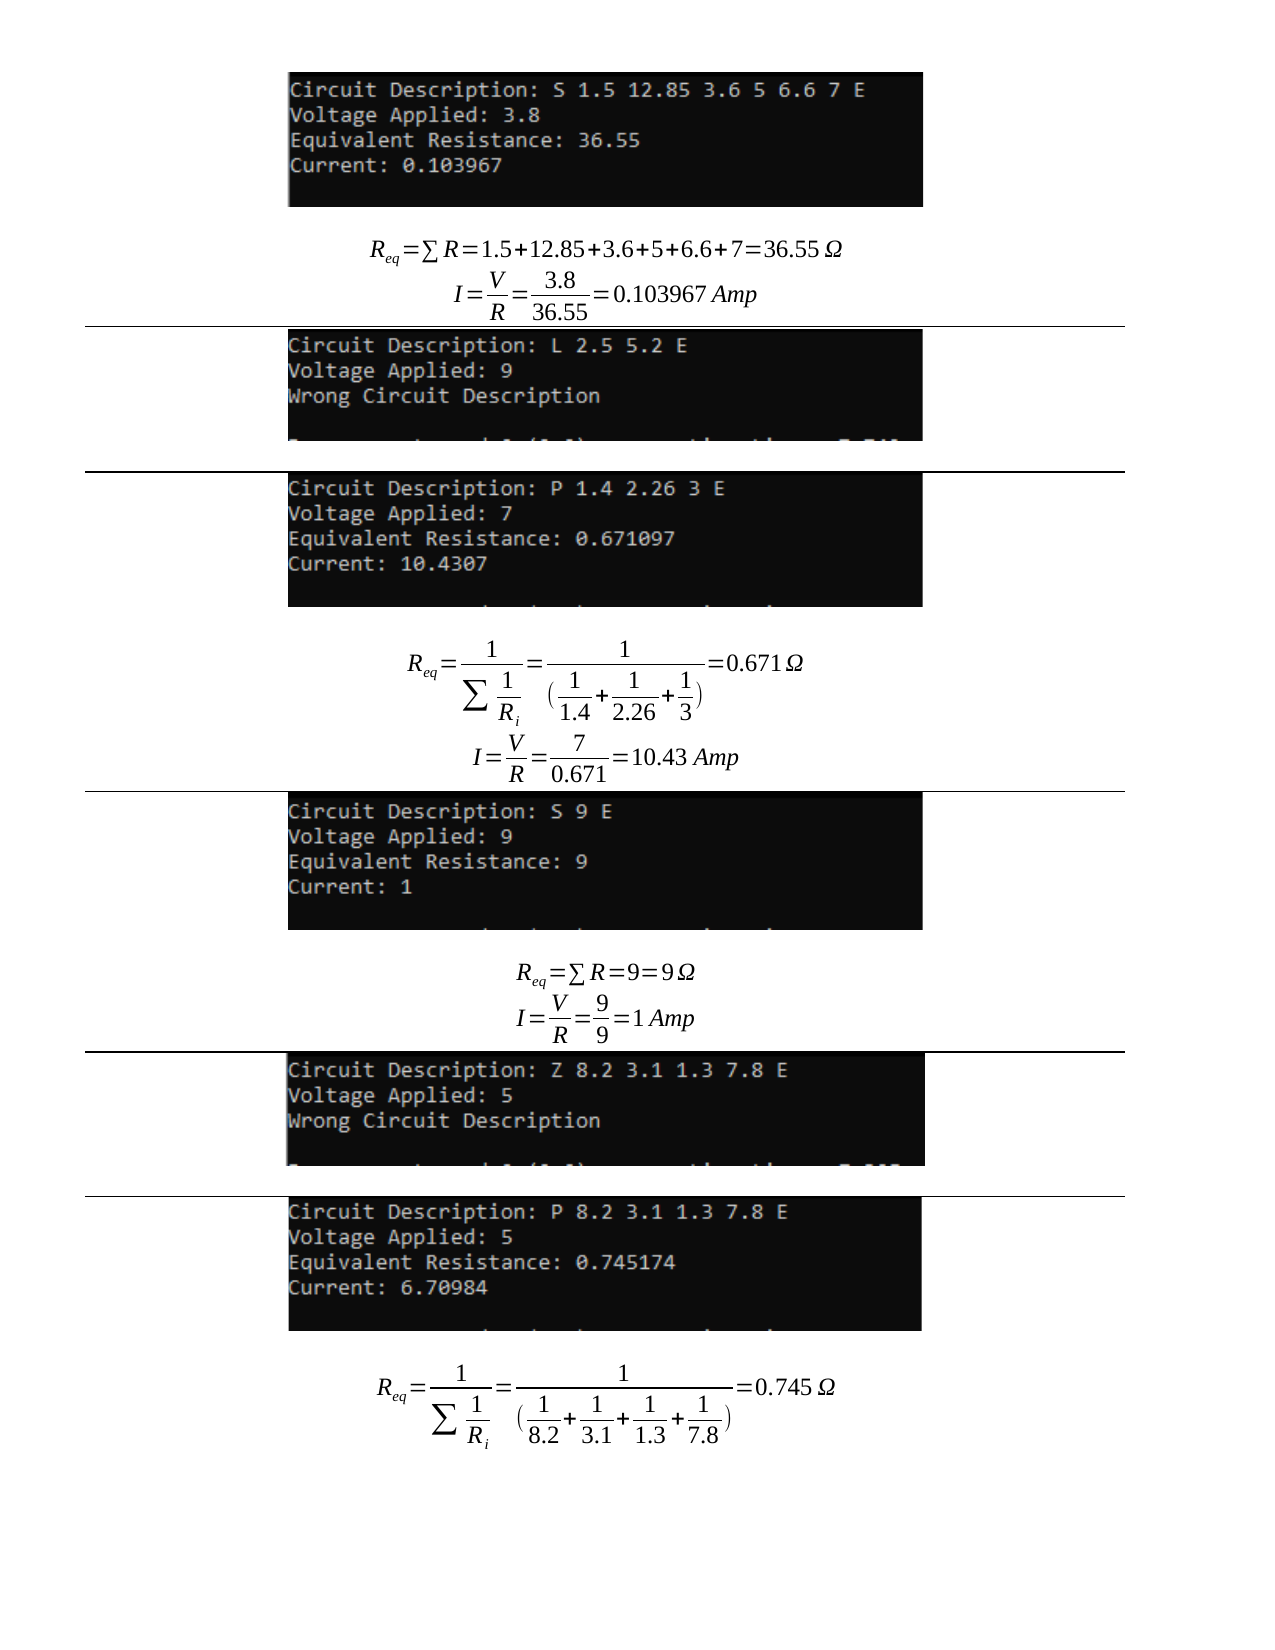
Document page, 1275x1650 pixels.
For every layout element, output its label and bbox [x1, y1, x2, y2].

picture [288, 473, 923, 607]
picture [287, 72, 924, 207]
picture [285, 1053, 925, 1166]
picture [288, 1197, 922, 1331]
picture [288, 329, 923, 441]
picture [288, 792, 923, 930]
